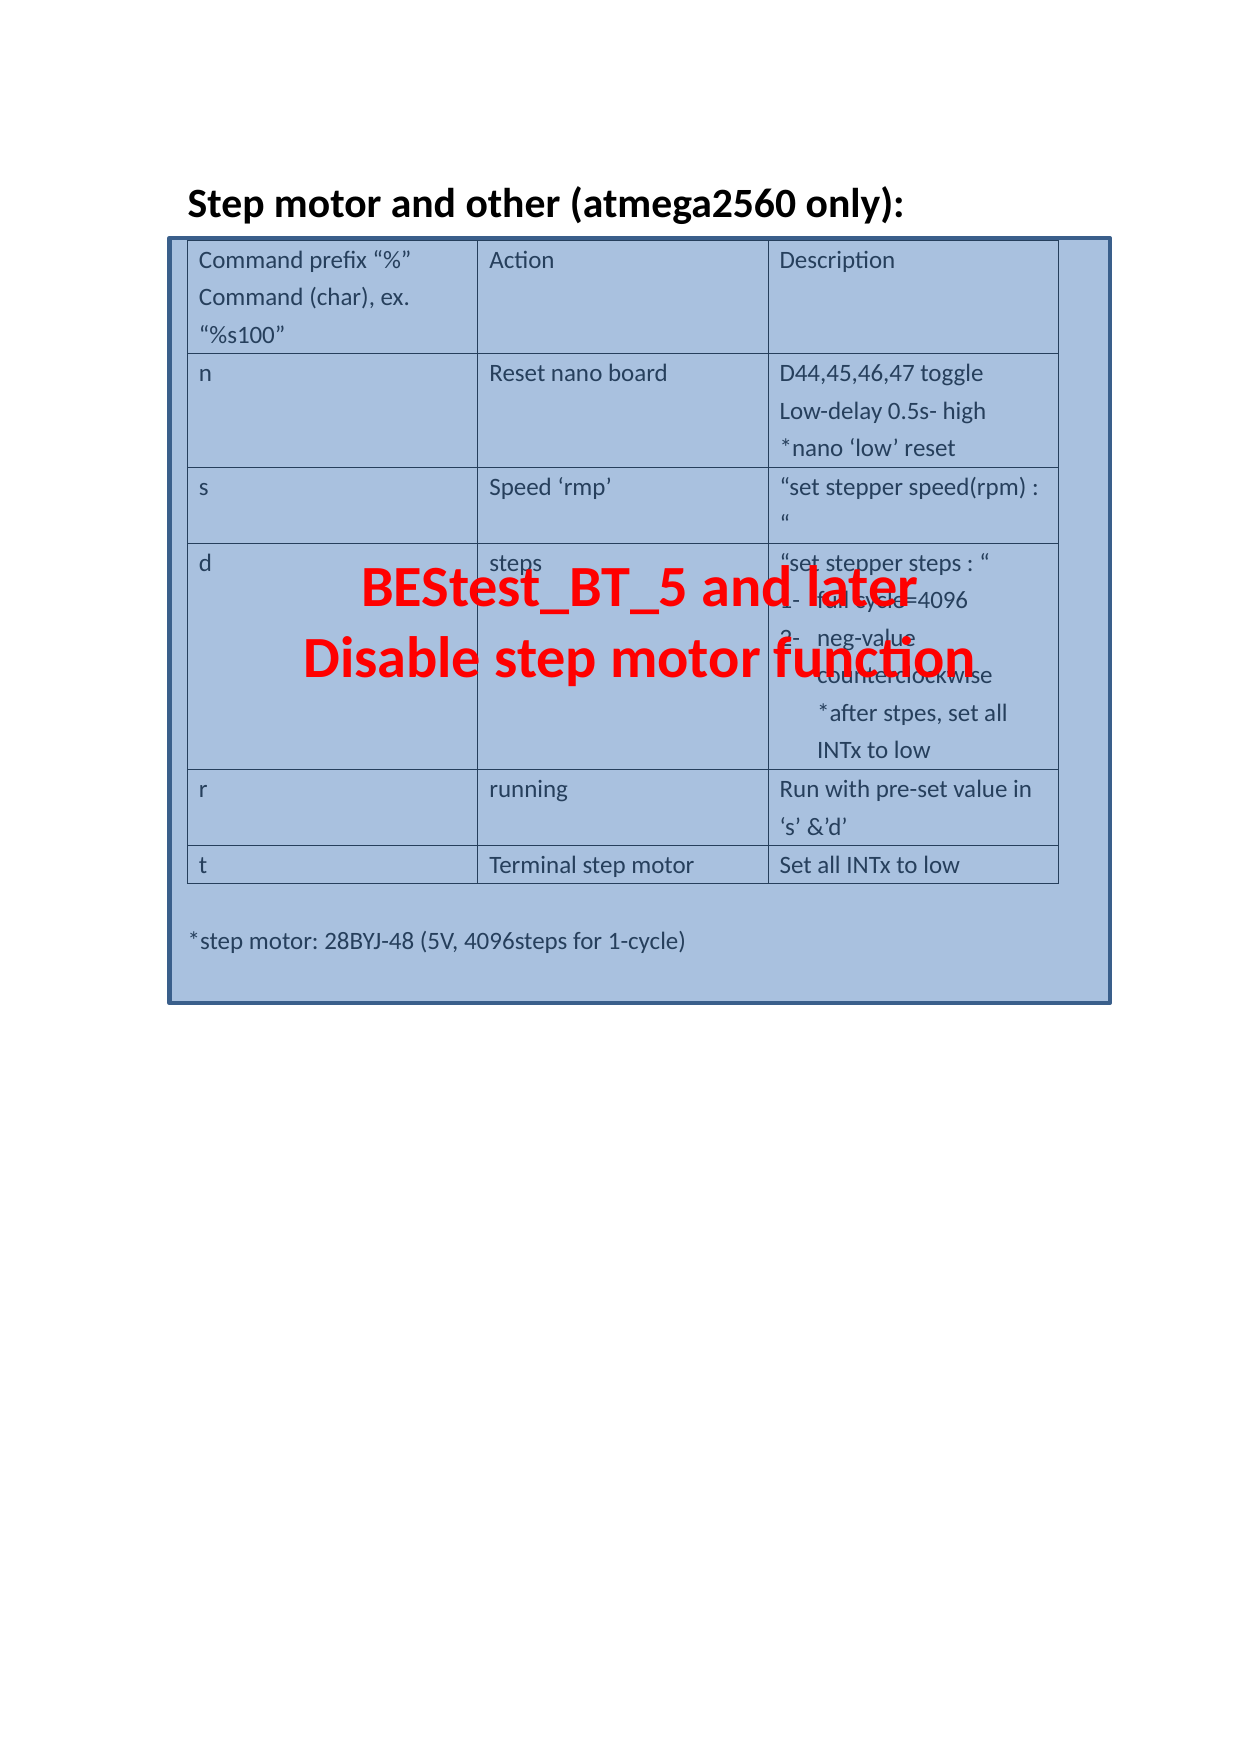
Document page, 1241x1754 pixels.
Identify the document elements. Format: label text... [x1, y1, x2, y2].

text Step motor and other (atmega2560 only): [187, 164, 1053, 236]
